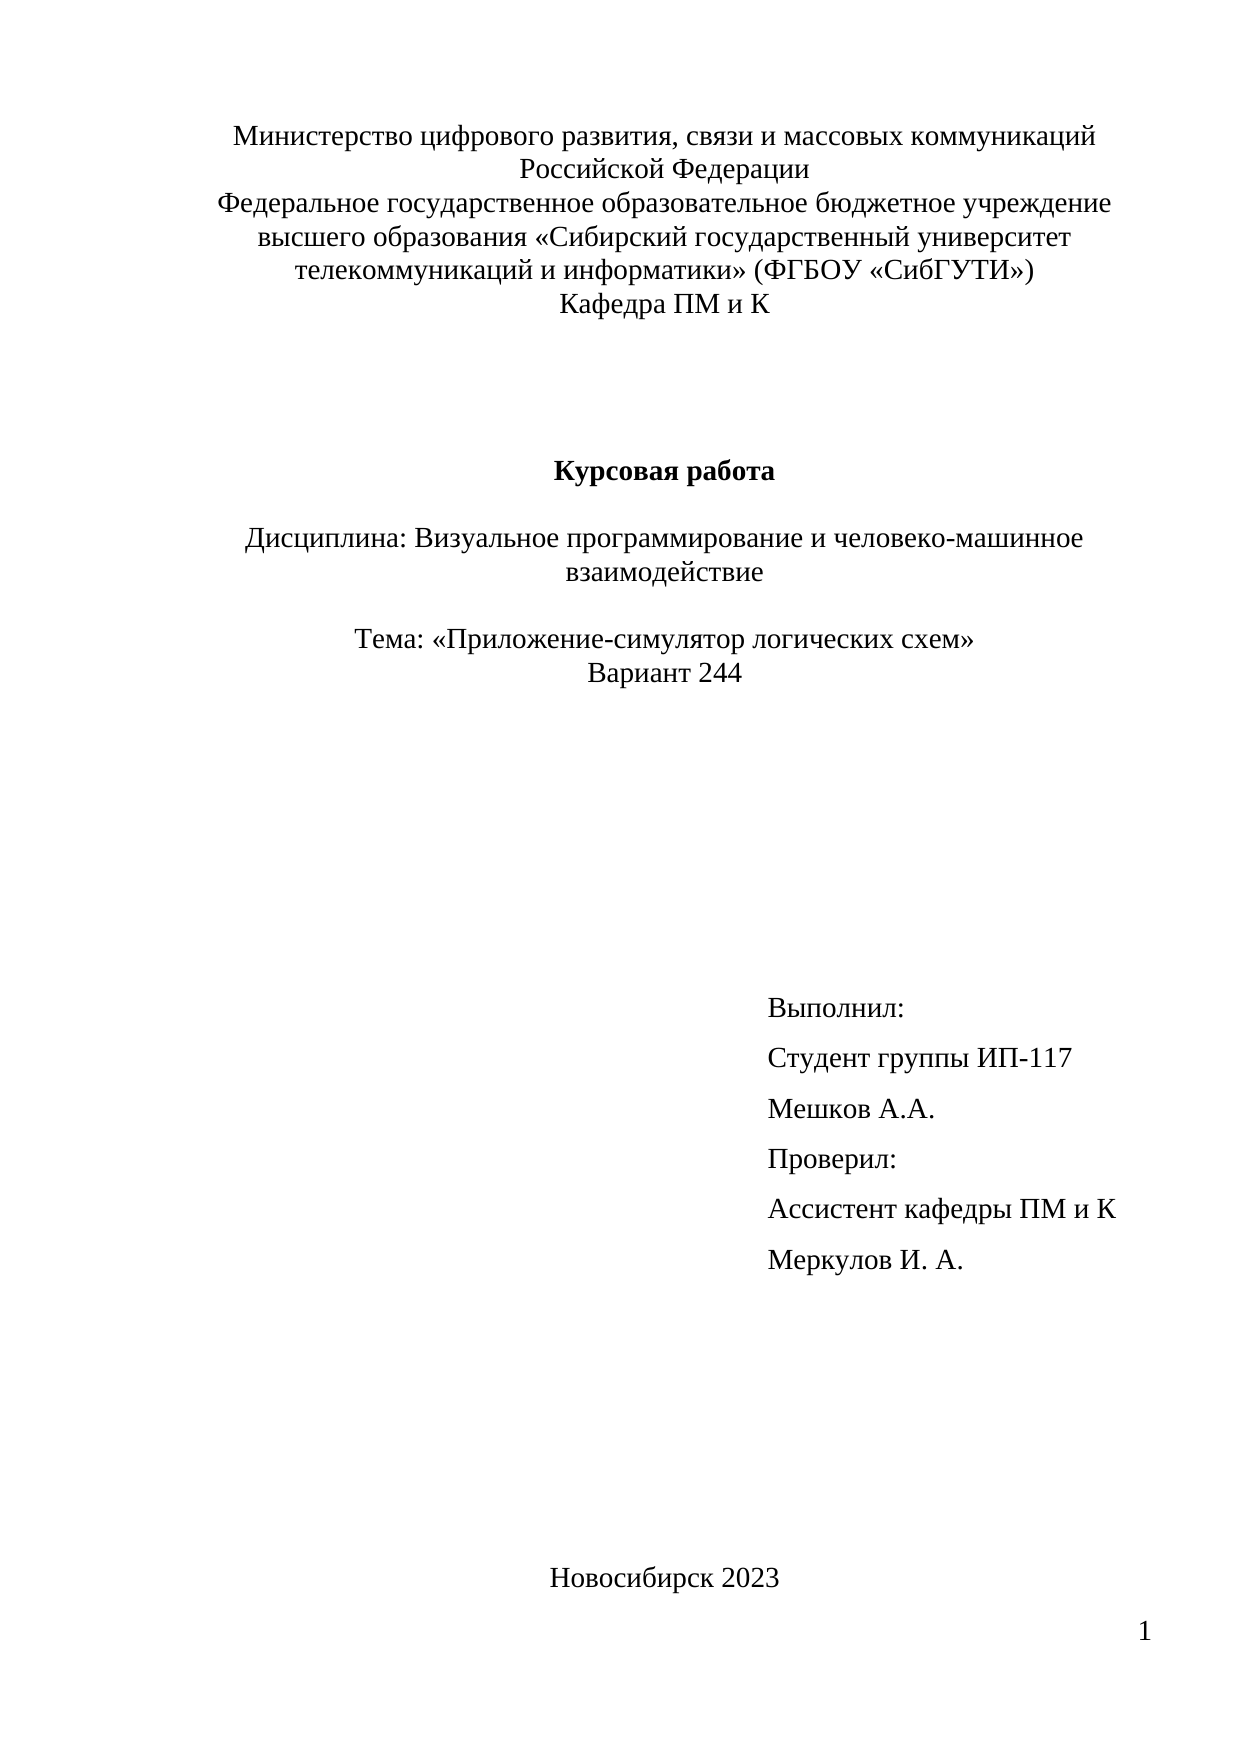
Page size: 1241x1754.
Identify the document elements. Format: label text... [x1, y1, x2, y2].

text Кафедра ПМ и К [177, 286, 1152, 319]
text Дисциплина: Визуальное программирование и человеко-машинное взаимодействие [177, 521, 1152, 588]
text Тема: «Приложение-симулятор логических схем» [177, 621, 1152, 655]
text Мешков А.А. [767, 1091, 1152, 1124]
text Новосибирск 2023 [177, 1560, 1152, 1594]
text Проверил: [693, 1141, 1152, 1175]
text Меркулов И. А. [767, 1242, 1152, 1275]
text Федеральное государственное образовательное бюджетное учреждение высшего образования «Сибирский государственный университет телекоммуникаций и информатики» (ФГБОУ «СибГУТИ») [177, 185, 1152, 286]
text Вариант 244 [177, 655, 1152, 688]
text Курсовая работа [177, 453, 1152, 487]
text Студент группы ИП-117 [767, 1041, 1152, 1074]
text Министерство цифрового развития, связи и массовых коммуникаций Российской Федерации [177, 118, 1152, 185]
text Ассистент кафедры ПМ и К [693, 1191, 1152, 1225]
text Выполнил: [693, 990, 1152, 1024]
